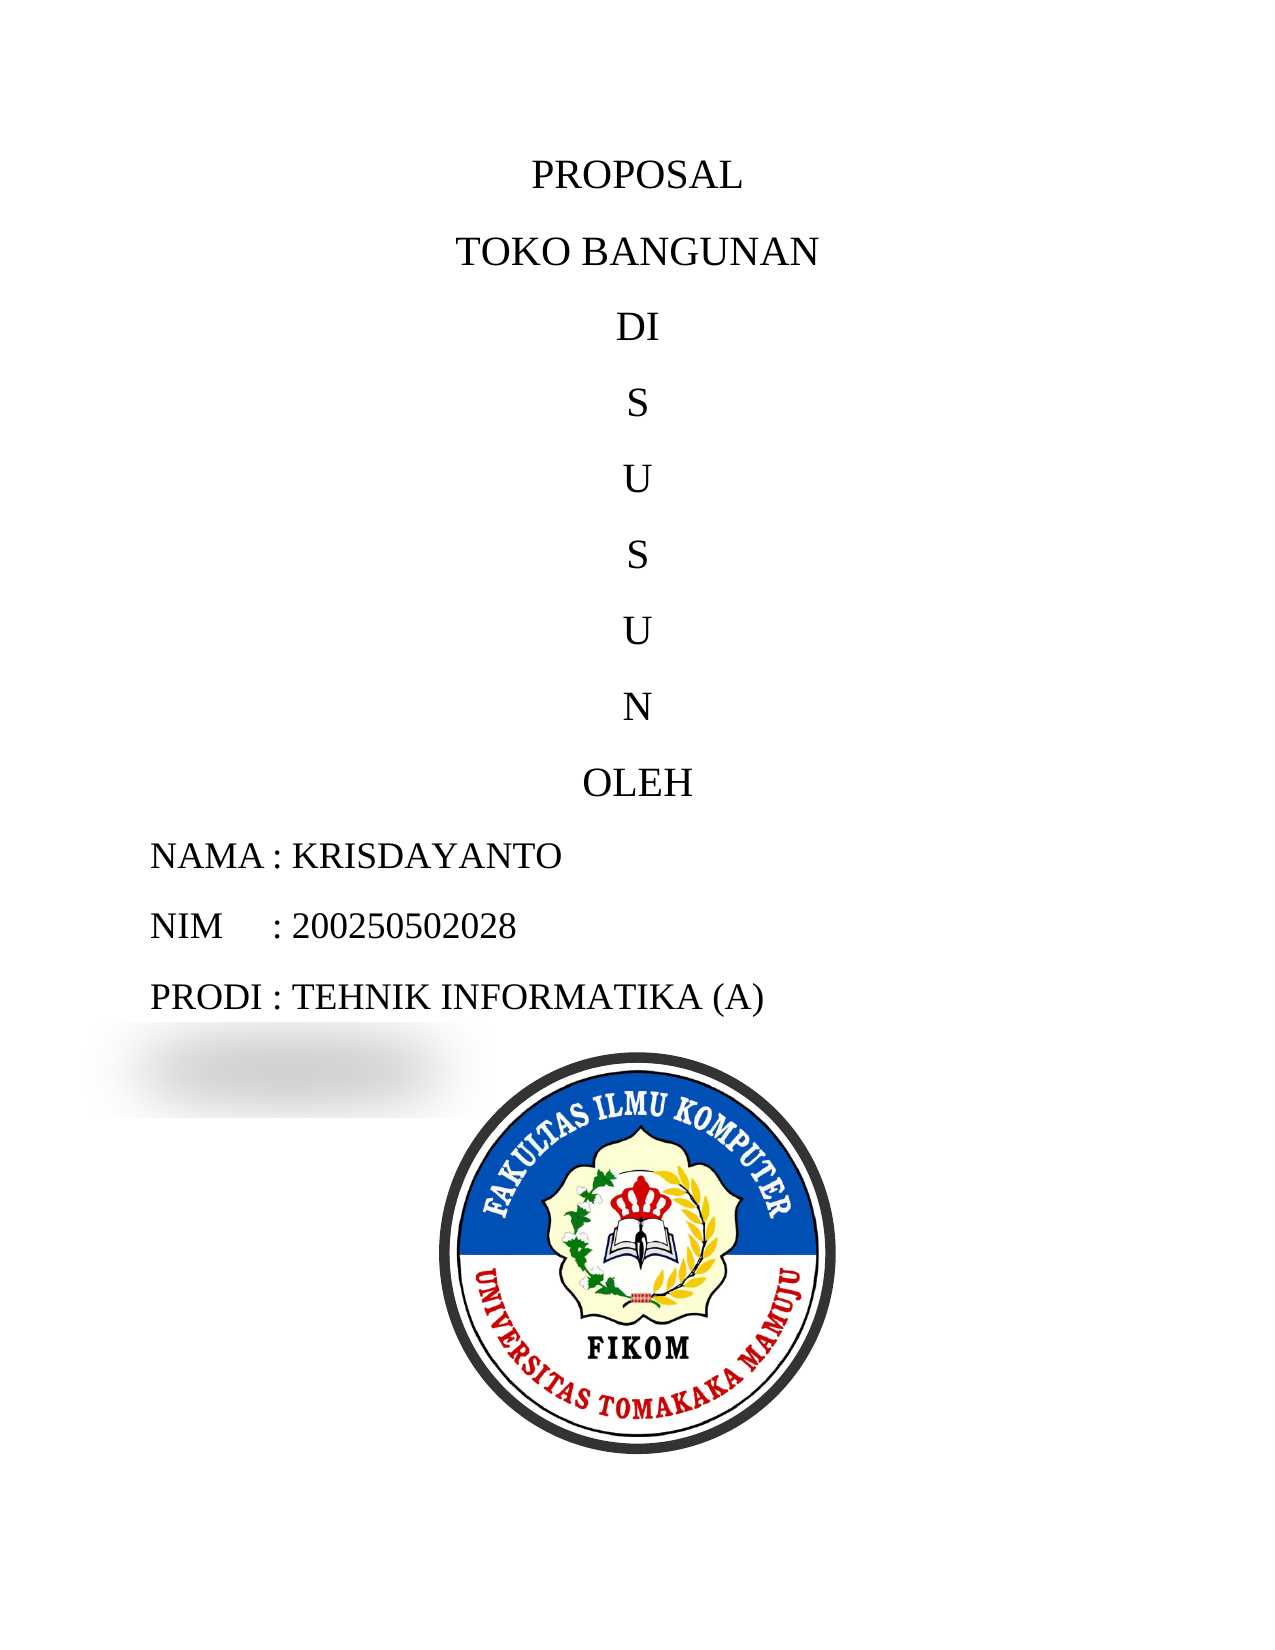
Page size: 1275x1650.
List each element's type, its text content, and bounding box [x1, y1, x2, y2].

picture [450, 1063, 825, 1443]
text U [150, 454, 1125, 502]
text DI [150, 302, 1125, 350]
text OLEH [150, 757, 1125, 805]
text NAMA : KRISDAYANTO [150, 833, 1125, 877]
text TOKO BANGUNAN [150, 226, 1125, 274]
text S [150, 378, 1125, 426]
text S [150, 530, 1125, 578]
text PRODI : TEHNIK INFORMATIKA (A) [150, 974, 1125, 1017]
text NIM : 200250502028 [150, 904, 1125, 947]
text N [150, 682, 1125, 729]
text PROPOSAL [150, 150, 1125, 198]
text U [150, 606, 1125, 653]
